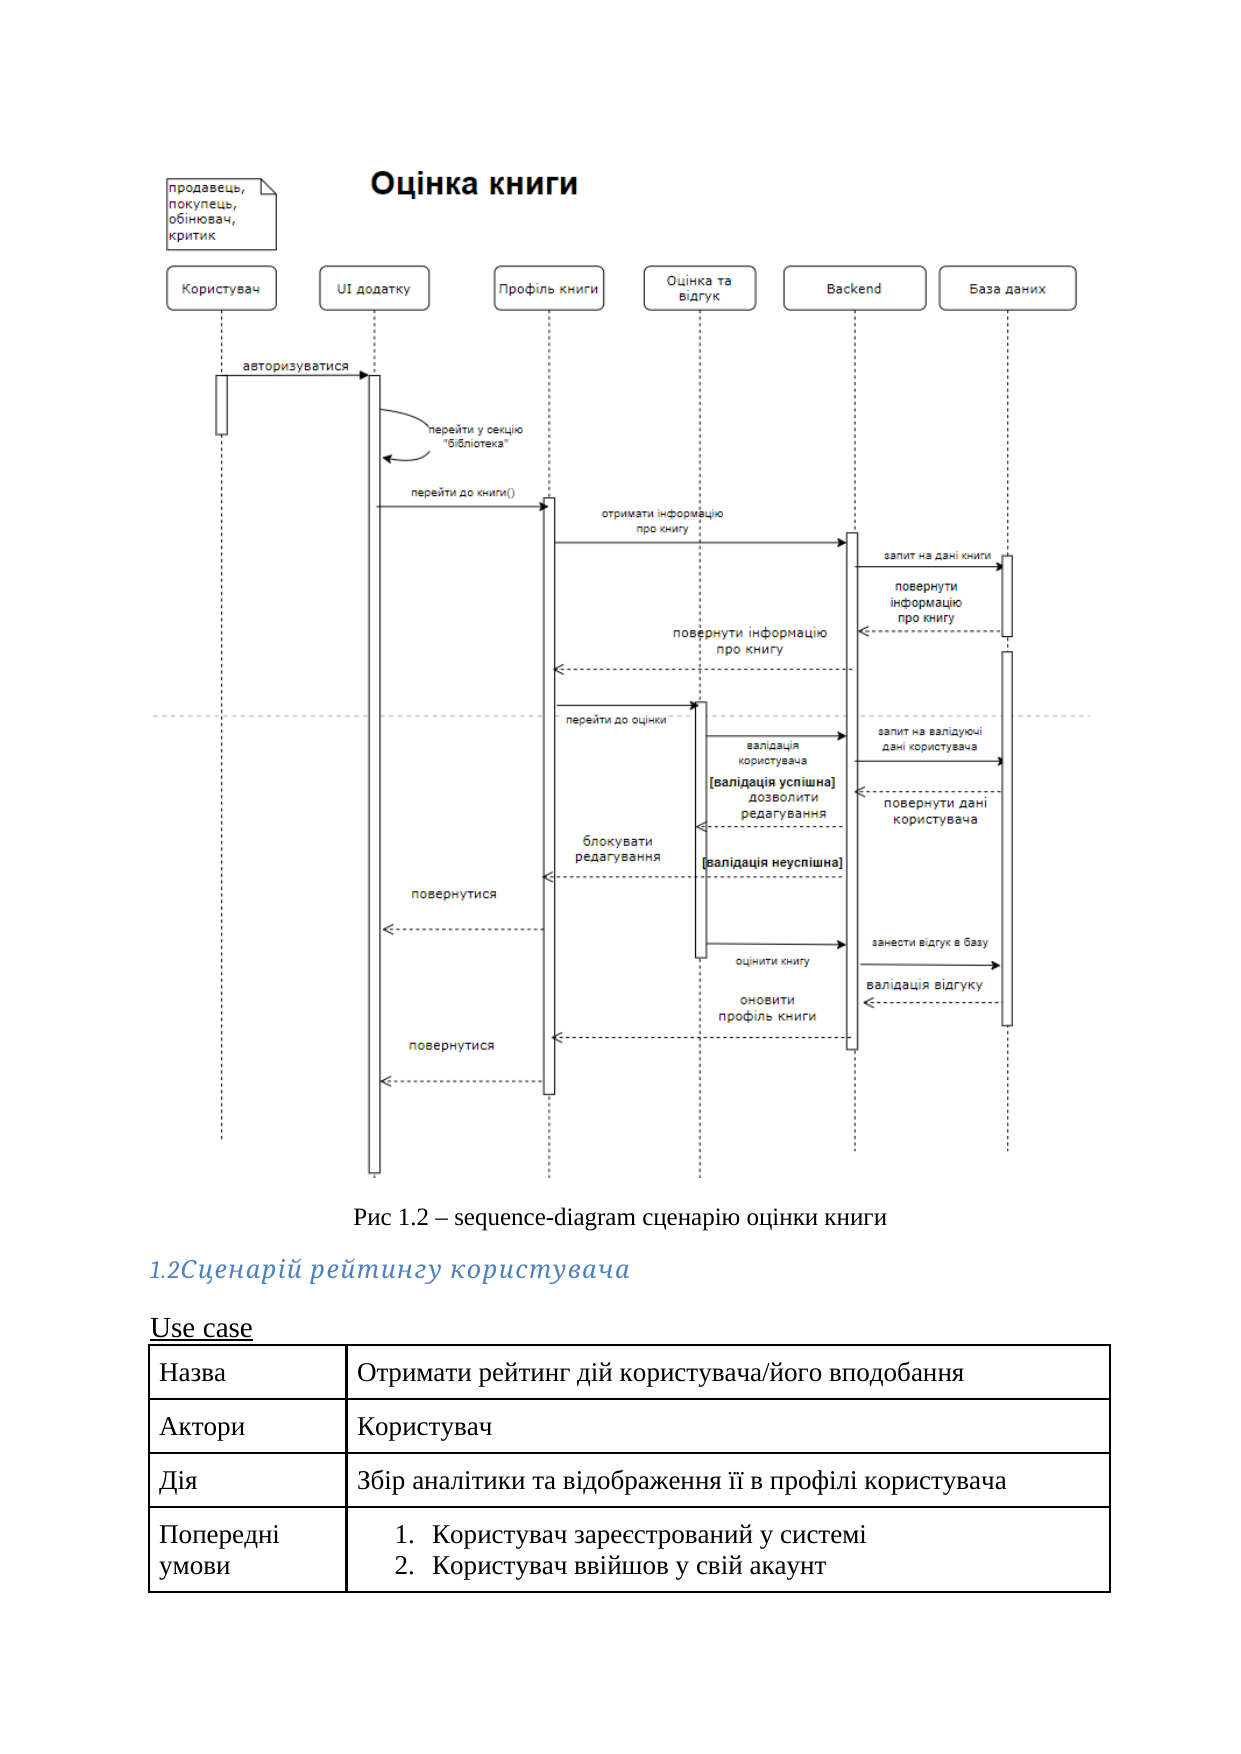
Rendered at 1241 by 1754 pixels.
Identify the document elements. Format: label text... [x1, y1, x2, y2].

picture [150, 150, 1091, 1178]
table_cell Користувач [348, 1400, 1109, 1452]
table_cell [348, 1508, 1109, 1591]
table_cell Актори [150, 1400, 345, 1452]
table_cell Дія [150, 1454, 345, 1506]
subtitle 1.2Сценарій рейтингу користувача [150, 1256, 1090, 1285]
table_cell Збір аналітики та відображення її в профілі користувача [348, 1454, 1109, 1506]
table_cell Попередні умови [150, 1508, 345, 1591]
text Use case [150, 1310, 1090, 1344]
table_header Назва [150, 1346, 345, 1398]
text Рис 1.2 – sequence-diagram сценарію оцінки книги [150, 1202, 1090, 1231]
table_header Отримати рейтинг дій користувача/його вподобання [348, 1346, 1109, 1398]
